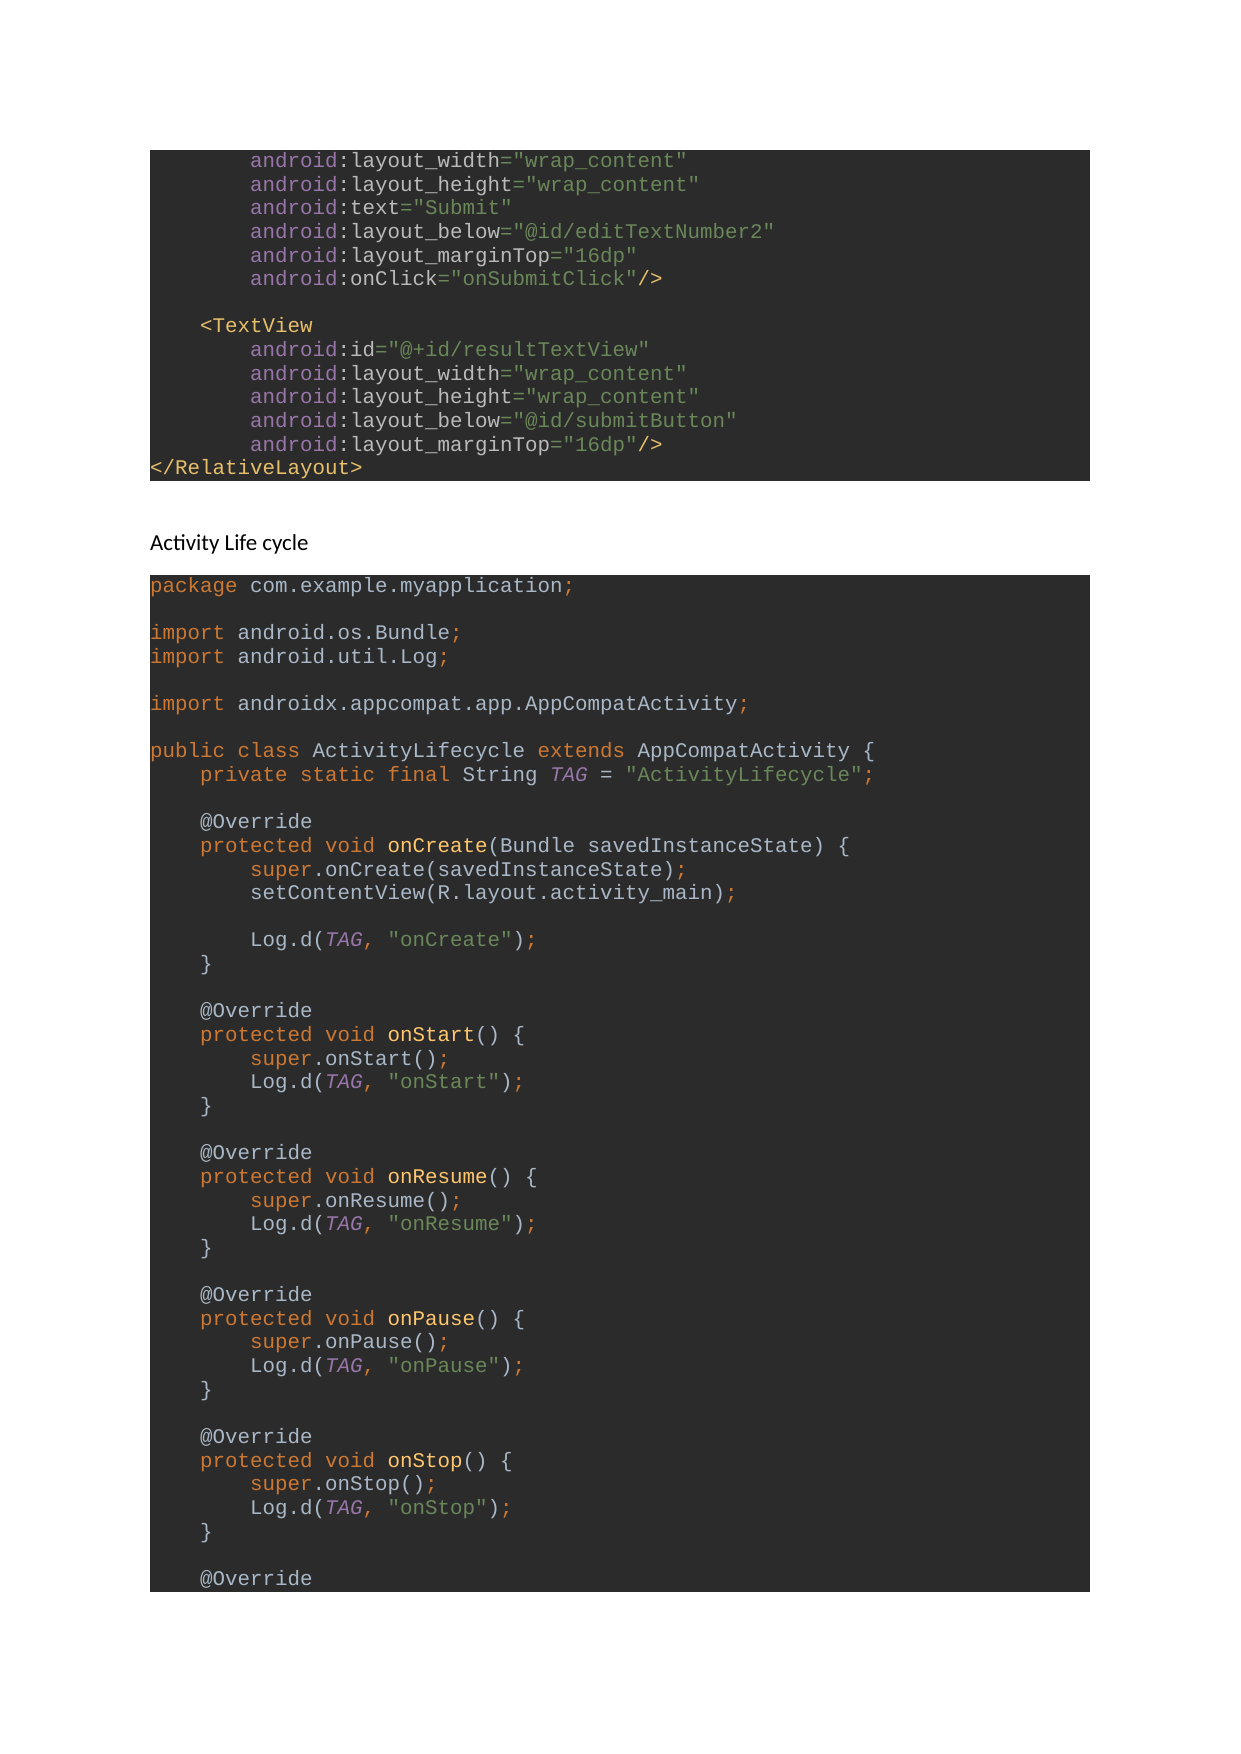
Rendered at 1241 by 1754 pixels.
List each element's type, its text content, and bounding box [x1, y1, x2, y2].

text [150, 575, 1090, 1592]
text Activity Life cycle [150, 528, 1090, 556]
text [150, 150, 1090, 481]
